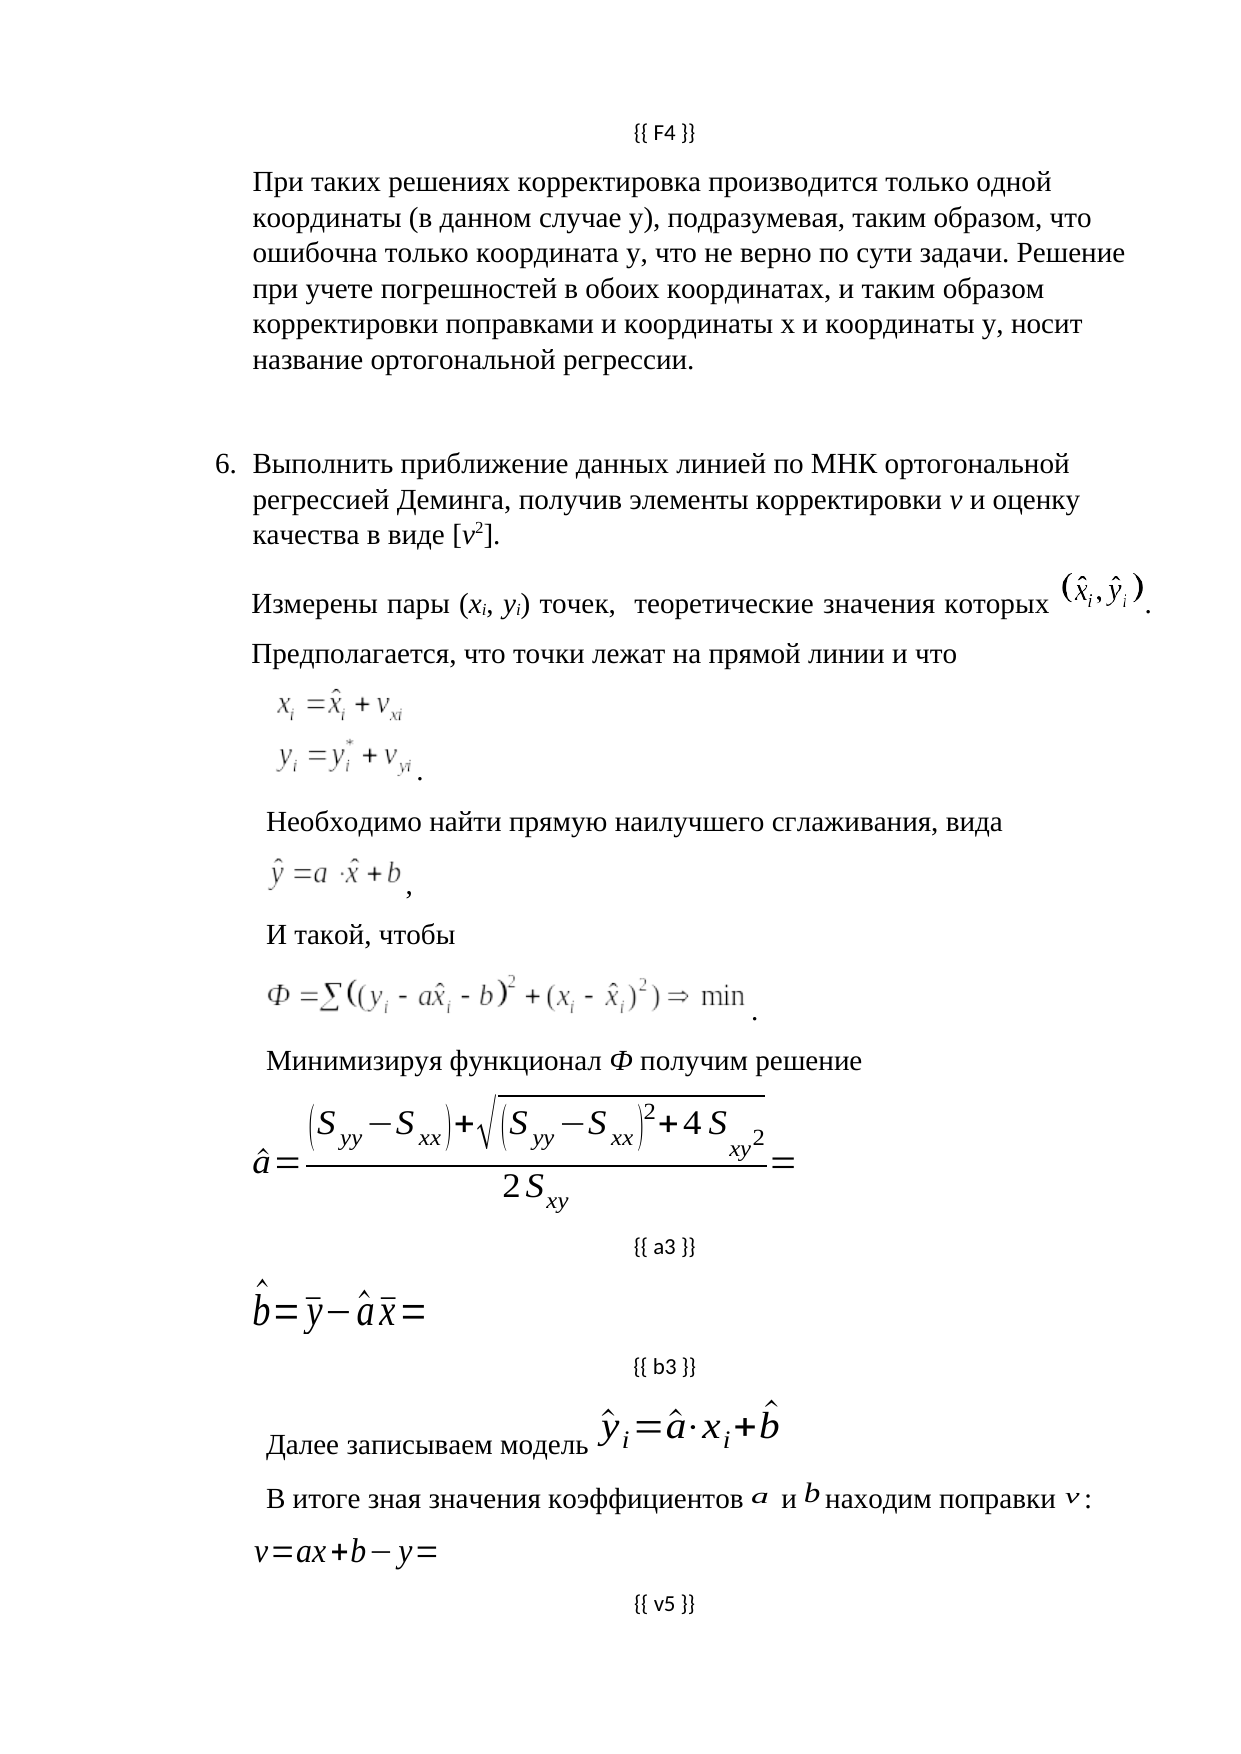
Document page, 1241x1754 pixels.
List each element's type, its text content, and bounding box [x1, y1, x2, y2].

text При таких решениях корректировка производится только одной координаты (в данном случае у), подразумевая, таким образом, что ошибочна только координата у, что не верно по сути задачи. Решение при учете погрешностей в обоих координатах, и таким образом корректировки поправками и координаты х и координаты у, носит название ортогональной регрессии. [252, 164, 1152, 376]
text {{ b3 }} [177, 1352, 1152, 1380]
text . [177, 687, 1152, 787]
text {{ v5 }} [177, 1589, 1152, 1617]
text {{ F4 }} [177, 118, 1152, 146]
text , [177, 854, 1152, 901]
text Далее записываем модель [177, 1399, 1152, 1461]
text . [177, 968, 1152, 1026]
text Минимизируя функционал Ф получим решение [177, 1043, 1152, 1076]
text Измерены пары (xi, yi) точек, теоретические значения которых . Предполагается, что точки лежат на прямой линии и что [251, 570, 1152, 670]
text В итоге зная значения коэффициентов и находим поправки : [177, 1478, 1152, 1515]
text {{ a3 }} [177, 1232, 1152, 1260]
text Необходимо найти прямую наилучшего сглаживания, вида [177, 804, 1152, 837]
list Выполнить приближение данных линией по МНК ортогональной регрессией Деминга, получив элементы корректировки v и оценку качества в виде [v2]. [215, 446, 1152, 551]
text И такой, чтобы [177, 917, 1152, 951]
